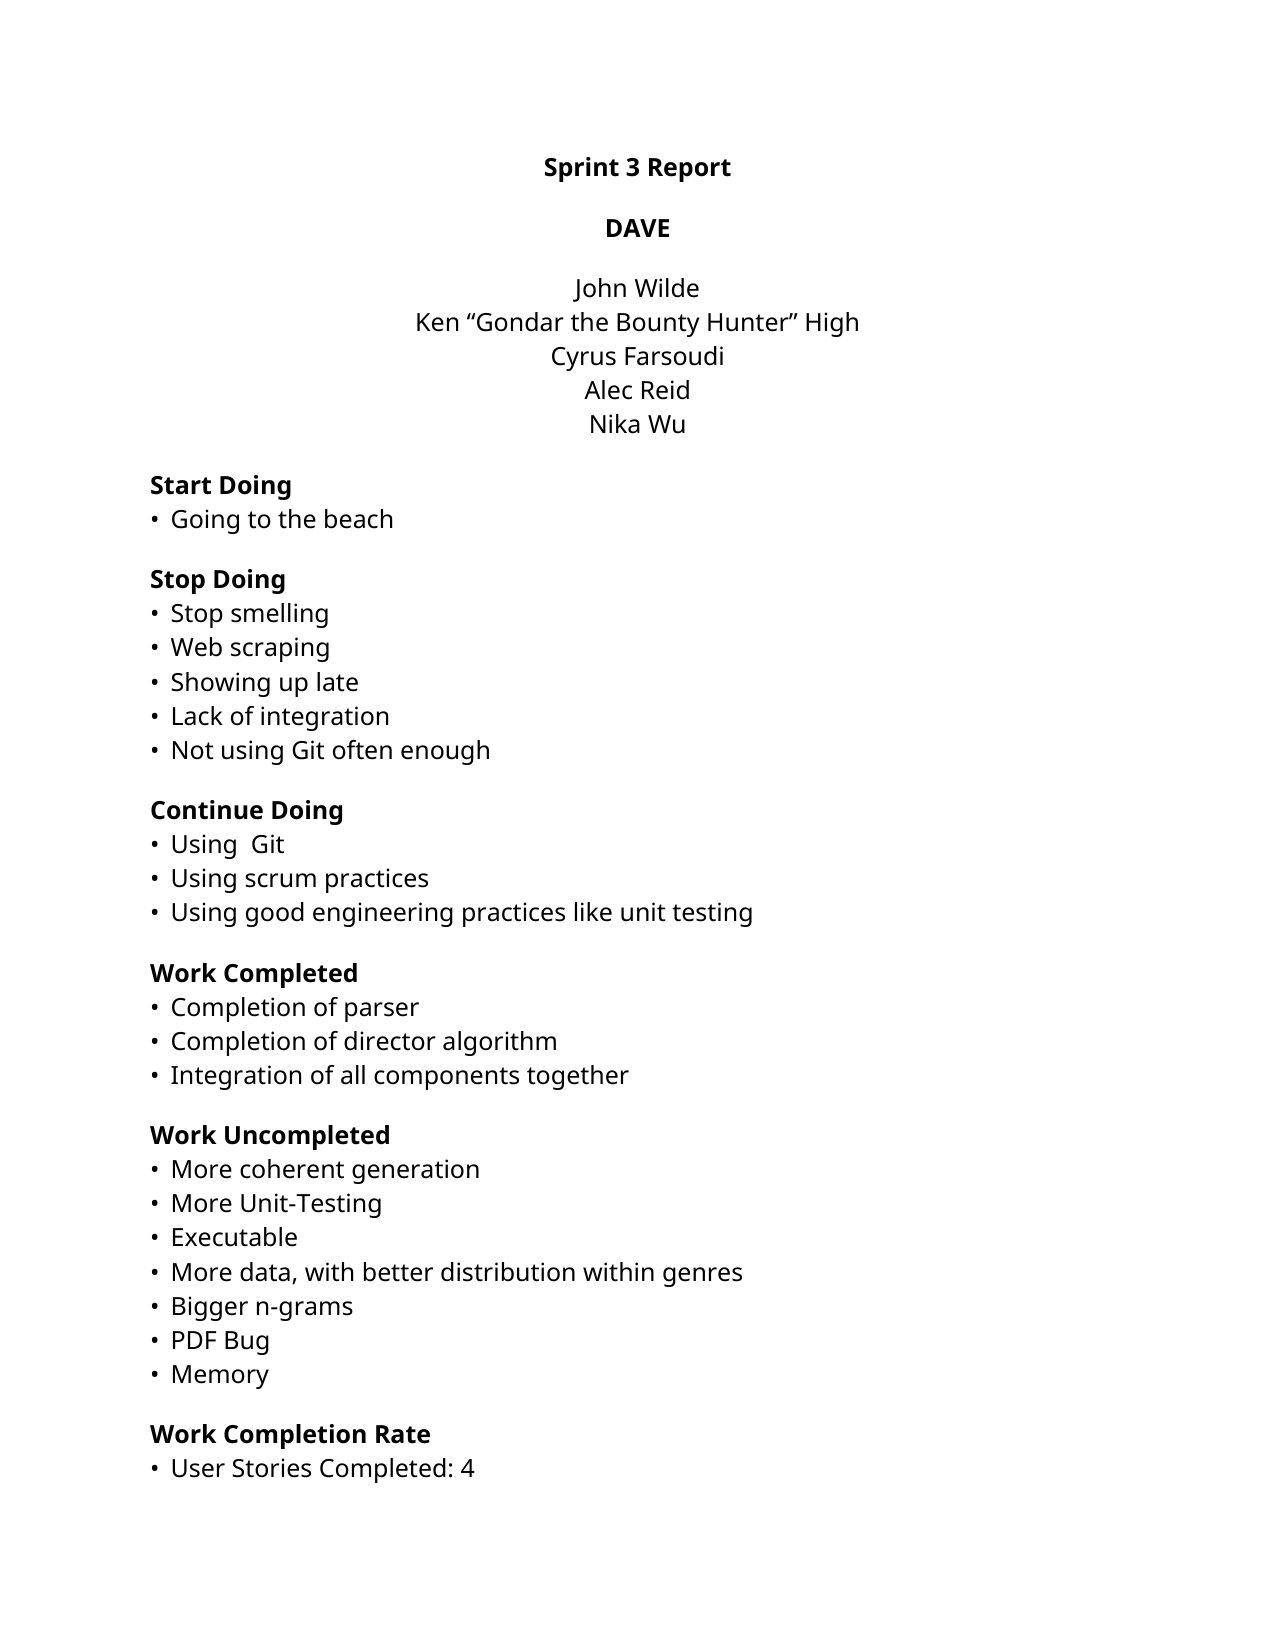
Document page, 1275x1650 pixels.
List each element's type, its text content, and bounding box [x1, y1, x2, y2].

list Going to the beach [150, 502, 1125, 536]
list Integration of all components together [150, 1057, 1125, 1092]
list Lack of integration [150, 698, 1125, 732]
text Work Completion Rate [150, 1417, 1125, 1451]
text Work Uncompleted [150, 1118, 1125, 1152]
text DAVE [150, 210, 1125, 244]
text Continue Doing [150, 793, 1125, 827]
list Memory [150, 1356, 1125, 1390]
text Work Completed [150, 955, 1125, 989]
list Using Git [150, 827, 1125, 861]
text Nika Wu [150, 407, 1125, 441]
text Start Doing [150, 467, 1125, 502]
list Using scrum practices [150, 861, 1125, 895]
list PDF Bug [150, 1322, 1125, 1356]
text Cyrus Farsoudi [150, 339, 1125, 373]
text Sprint 3 Report [150, 150, 1125, 184]
list User Stories Completed: 4 [150, 1451, 1125, 1485]
list Bigger n-grams [150, 1288, 1125, 1322]
text John Wilde [150, 271, 1125, 305]
list Not using Git often enough [150, 732, 1125, 766]
text Stop Doing [150, 562, 1125, 596]
list Completion of parser [150, 989, 1125, 1023]
list More coherent generation [150, 1152, 1125, 1186]
text Ken “Gondar the Bounty Hunter” High [150, 305, 1125, 339]
text Alec Reid [150, 373, 1125, 407]
list More Unit-Testing [150, 1186, 1125, 1220]
list Executable [150, 1220, 1125, 1254]
list Completion of director algorithm [150, 1023, 1125, 1057]
list Showing up late [150, 664, 1125, 698]
list Web scraping [150, 630, 1125, 664]
list Stop smelling [150, 596, 1125, 630]
list More data, with better distribution within genres [150, 1254, 1125, 1288]
list Using good engineering practices like unit testing [150, 895, 1125, 929]
